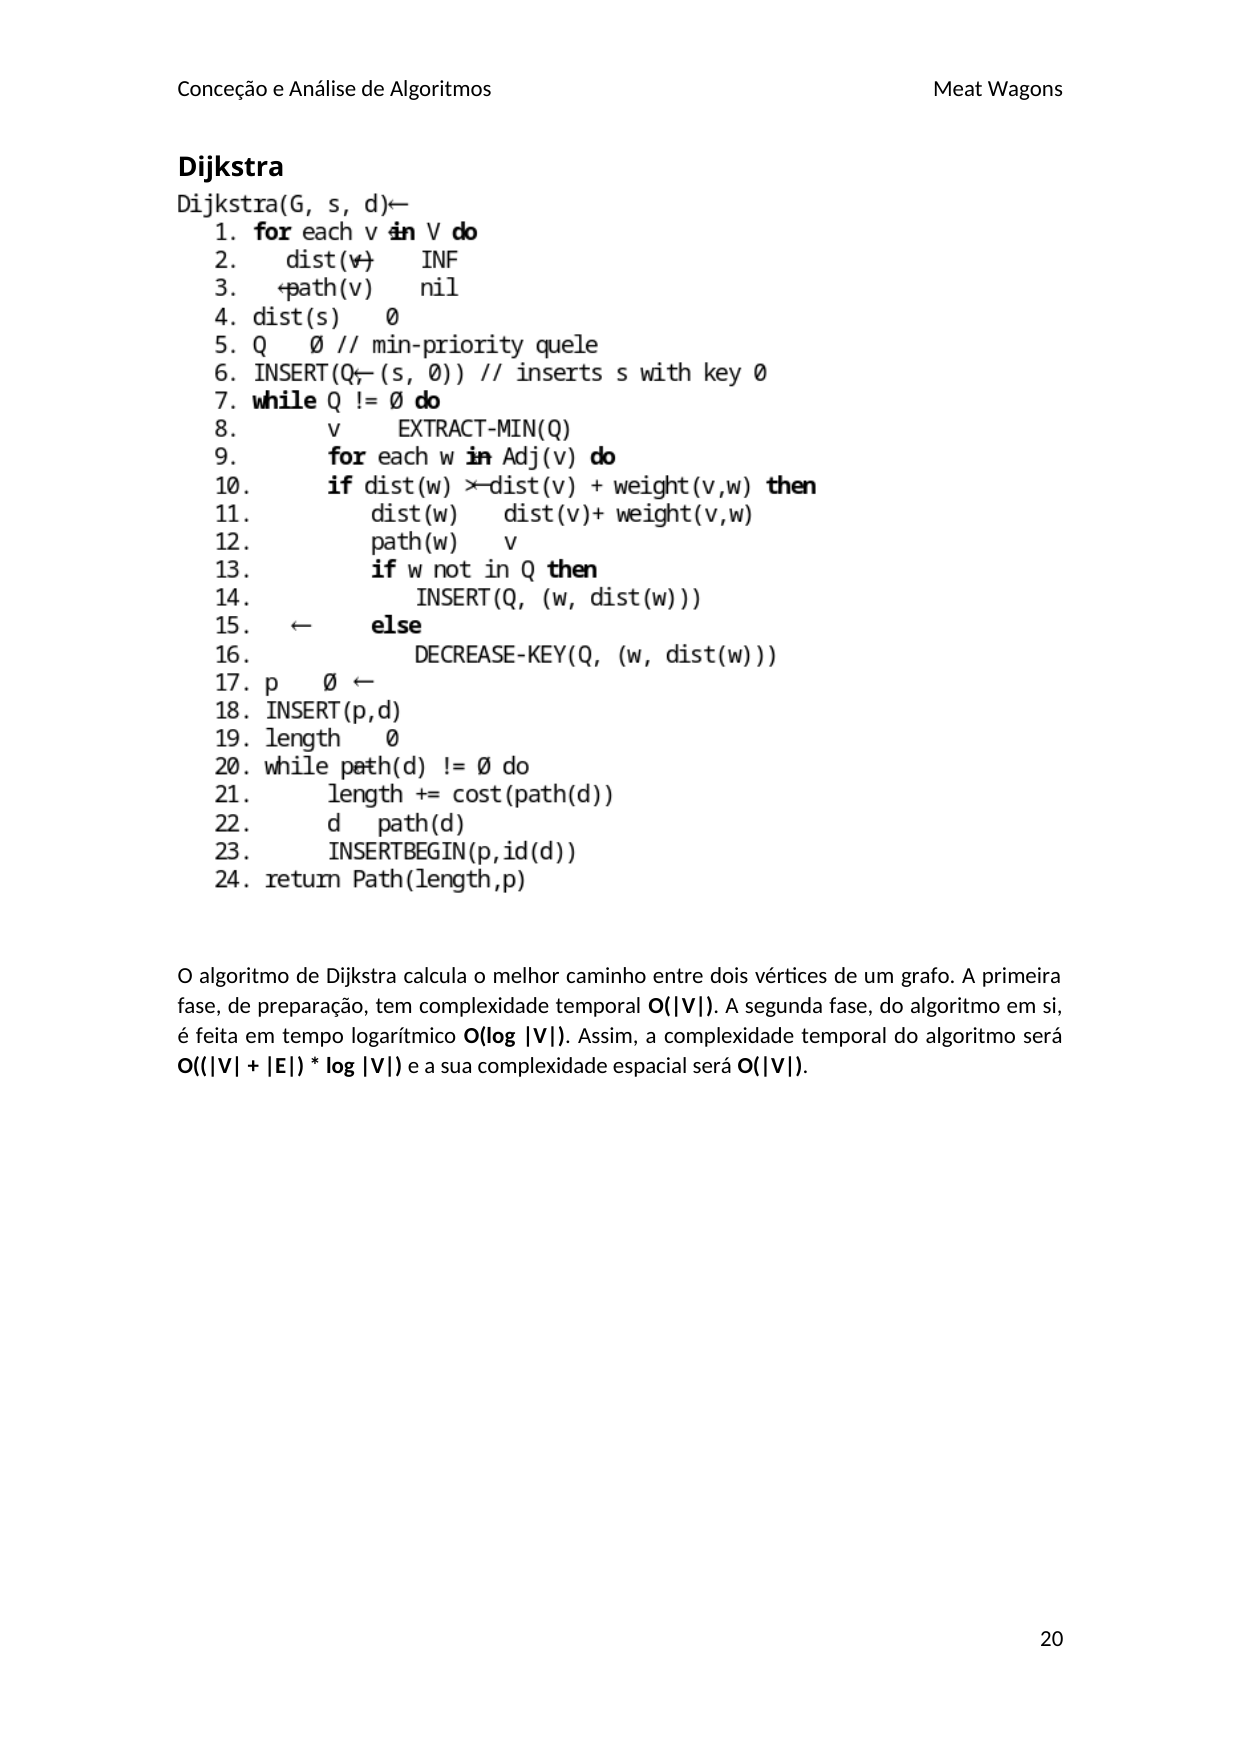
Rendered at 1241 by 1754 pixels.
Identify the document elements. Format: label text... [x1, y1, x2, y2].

text O algoritmo de Dijkstra calcula o melhor caminho entre dois vértices de um grafo. A primeira fase, de preparação, tem complexidade temporal O(|V|). A segunda fase, do algoritmo em si, é feita em tempo logarítmico O(log |V|). Assim, a complexidade temporal do algoritmo será O((|V| + |E|) * log |V|) e a sua complexidade espacial será O(|V|). [177, 961, 1063, 1079]
subtitle Dijkstra [177, 148, 1063, 184]
